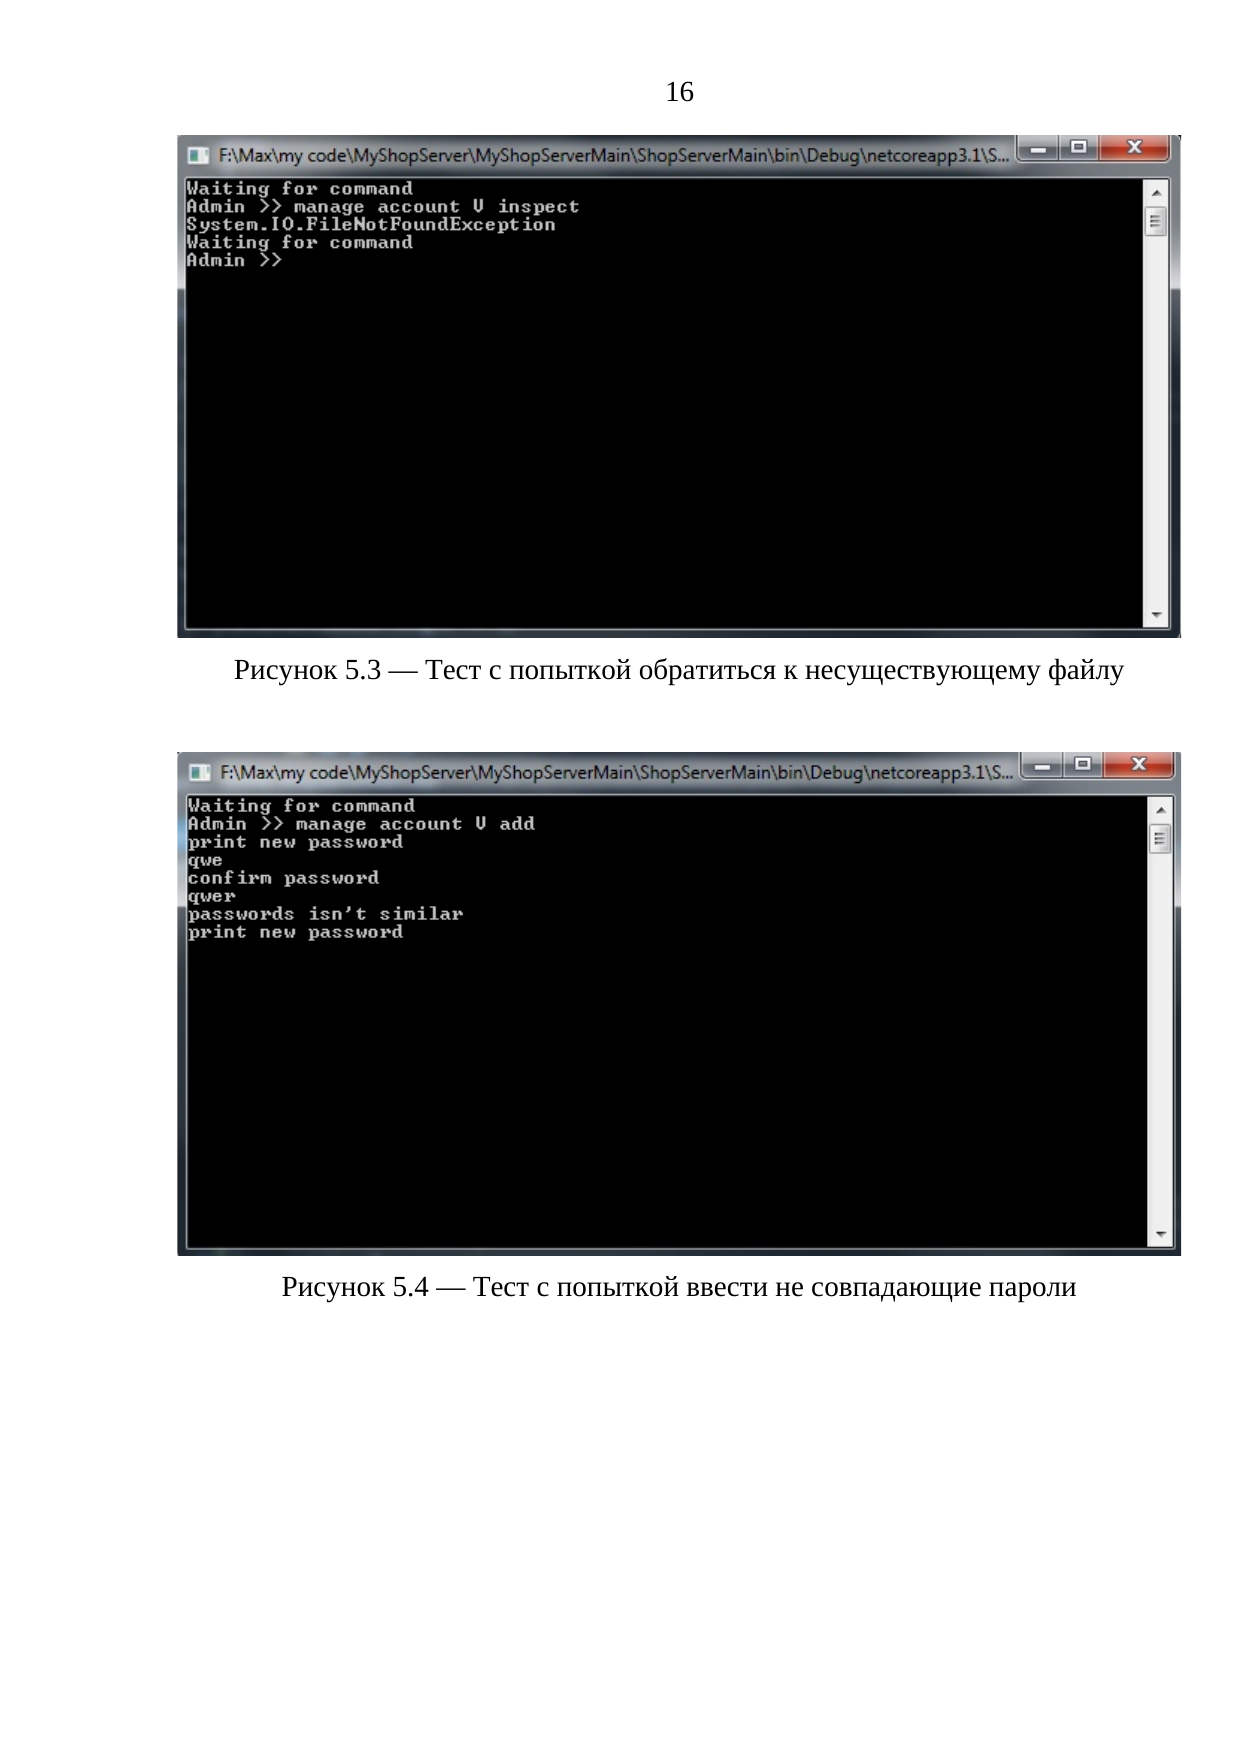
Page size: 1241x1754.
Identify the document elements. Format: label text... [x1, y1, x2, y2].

list Рисунок 5.4 — Тест с попыткой ввести не совпадающие пароли [177, 1269, 1181, 1303]
picture [177, 135, 1182, 638]
list Рисунок 5.3 — Тест с попыткой обратиться к несуществующему файлу [177, 652, 1181, 686]
picture [177, 752, 1182, 1256]
